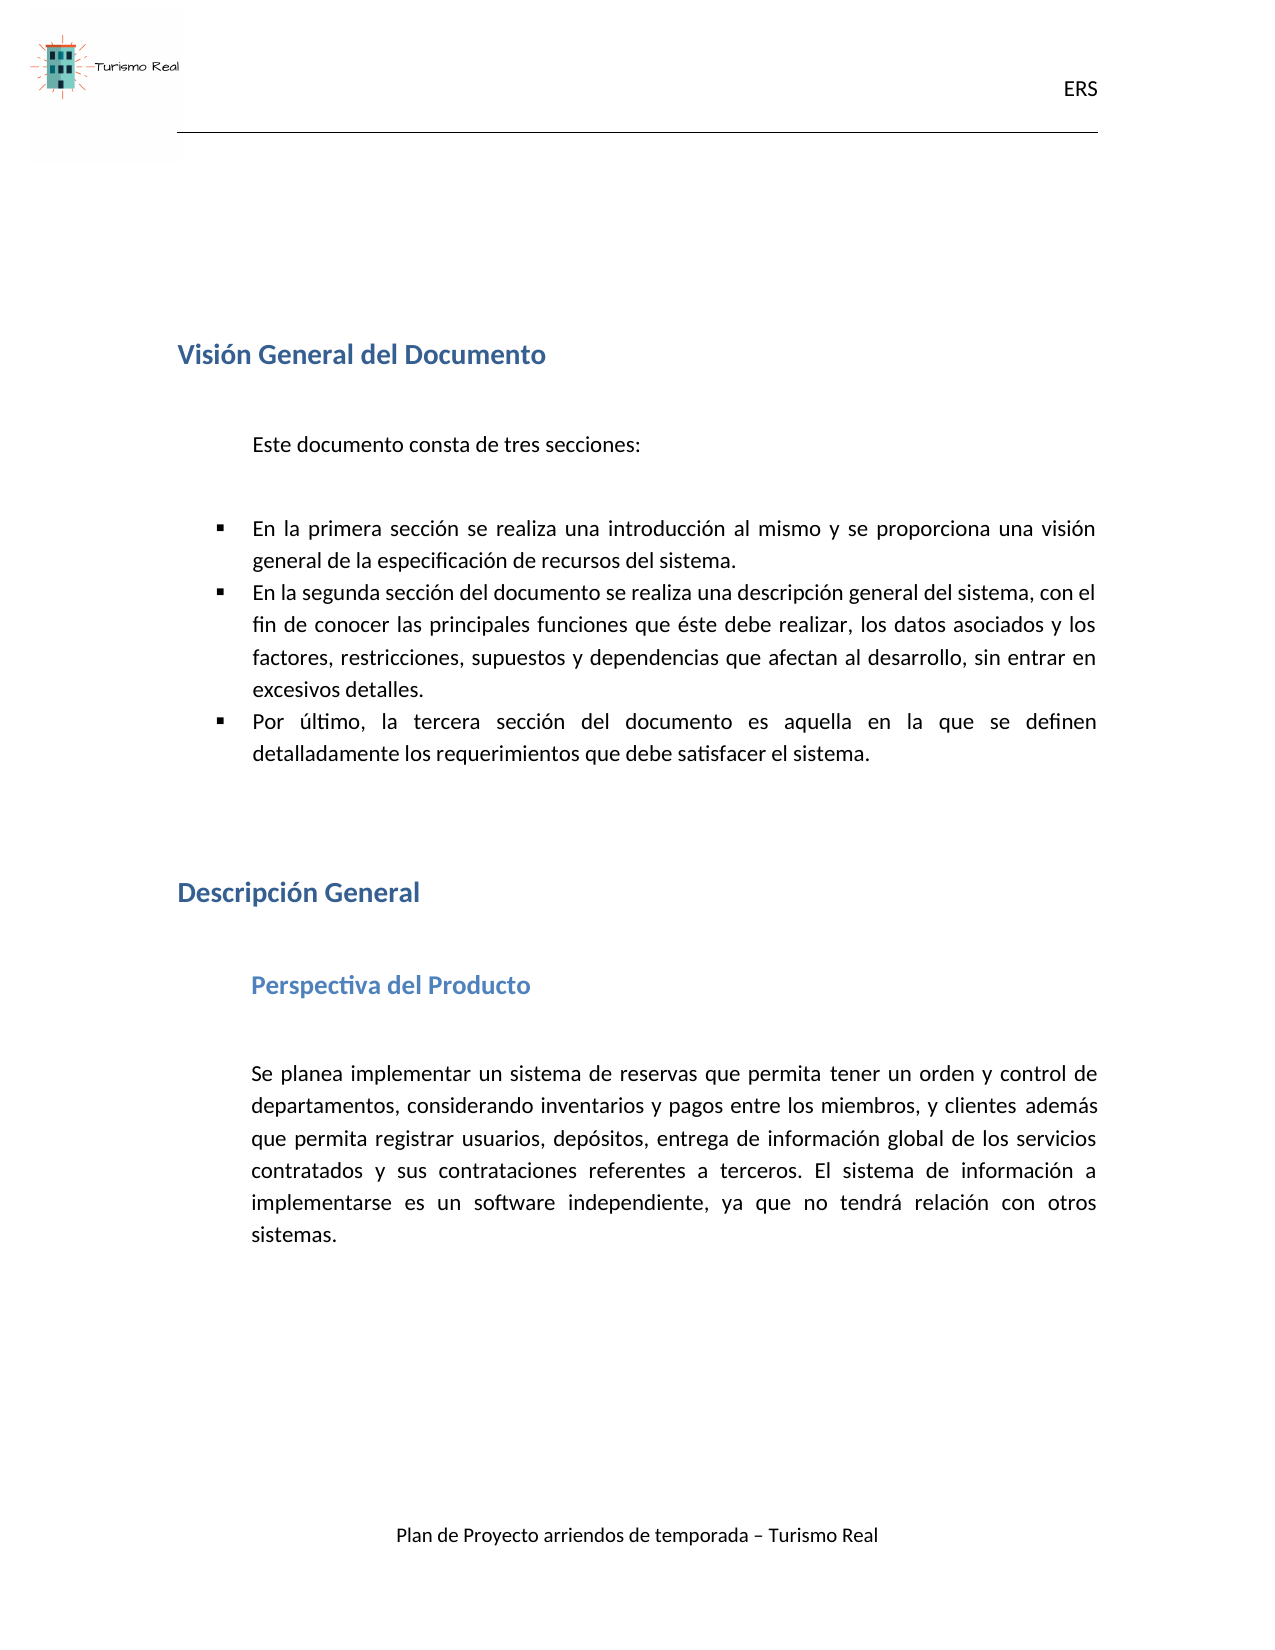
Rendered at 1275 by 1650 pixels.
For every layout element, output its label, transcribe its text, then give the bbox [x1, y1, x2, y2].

text Se planea implementar un sistema de reservas que permita tener un orden y control de departamentos, considerando inventarios y pagos entre los miembros, y clientes además que permita registrar usuarios, depósitos, entrega de información global de los servicios contratados y sus contrataciones referentes a terceros. El sistema de información a implementarse es un software independiente, ya que no tendrá relación con otros sistemas. [251, 1059, 1098, 1248]
list En la segunda sección del documento se realiza una descripción general del sistema, con el fin de conocer las principales funciones que éste debe realizar, los datos asociados y los factores, restricciones, supuestos y dependencias que afectan al desarrollo, sin entrar en excesivos detalles. [215, 578, 1098, 703]
subtitle Descripción General [177, 874, 1098, 910]
list Este documento consta de tres secciones: [252, 430, 1098, 458]
subtitle Visión General del Documento [177, 336, 1098, 372]
list En la primera sección se realiza una introducción al mismo y se proporciona una visión general de la especificación de recursos del sistema. [215, 514, 1098, 574]
list Por último, la tercera sección del documento es aquella en la que se definen detalladamente los requerimientos que debe satisfacer el sistema. [215, 707, 1098, 767]
subtitle Perspectiva del Producto [177, 968, 1098, 1001]
picture [28, 9, 183, 164]
